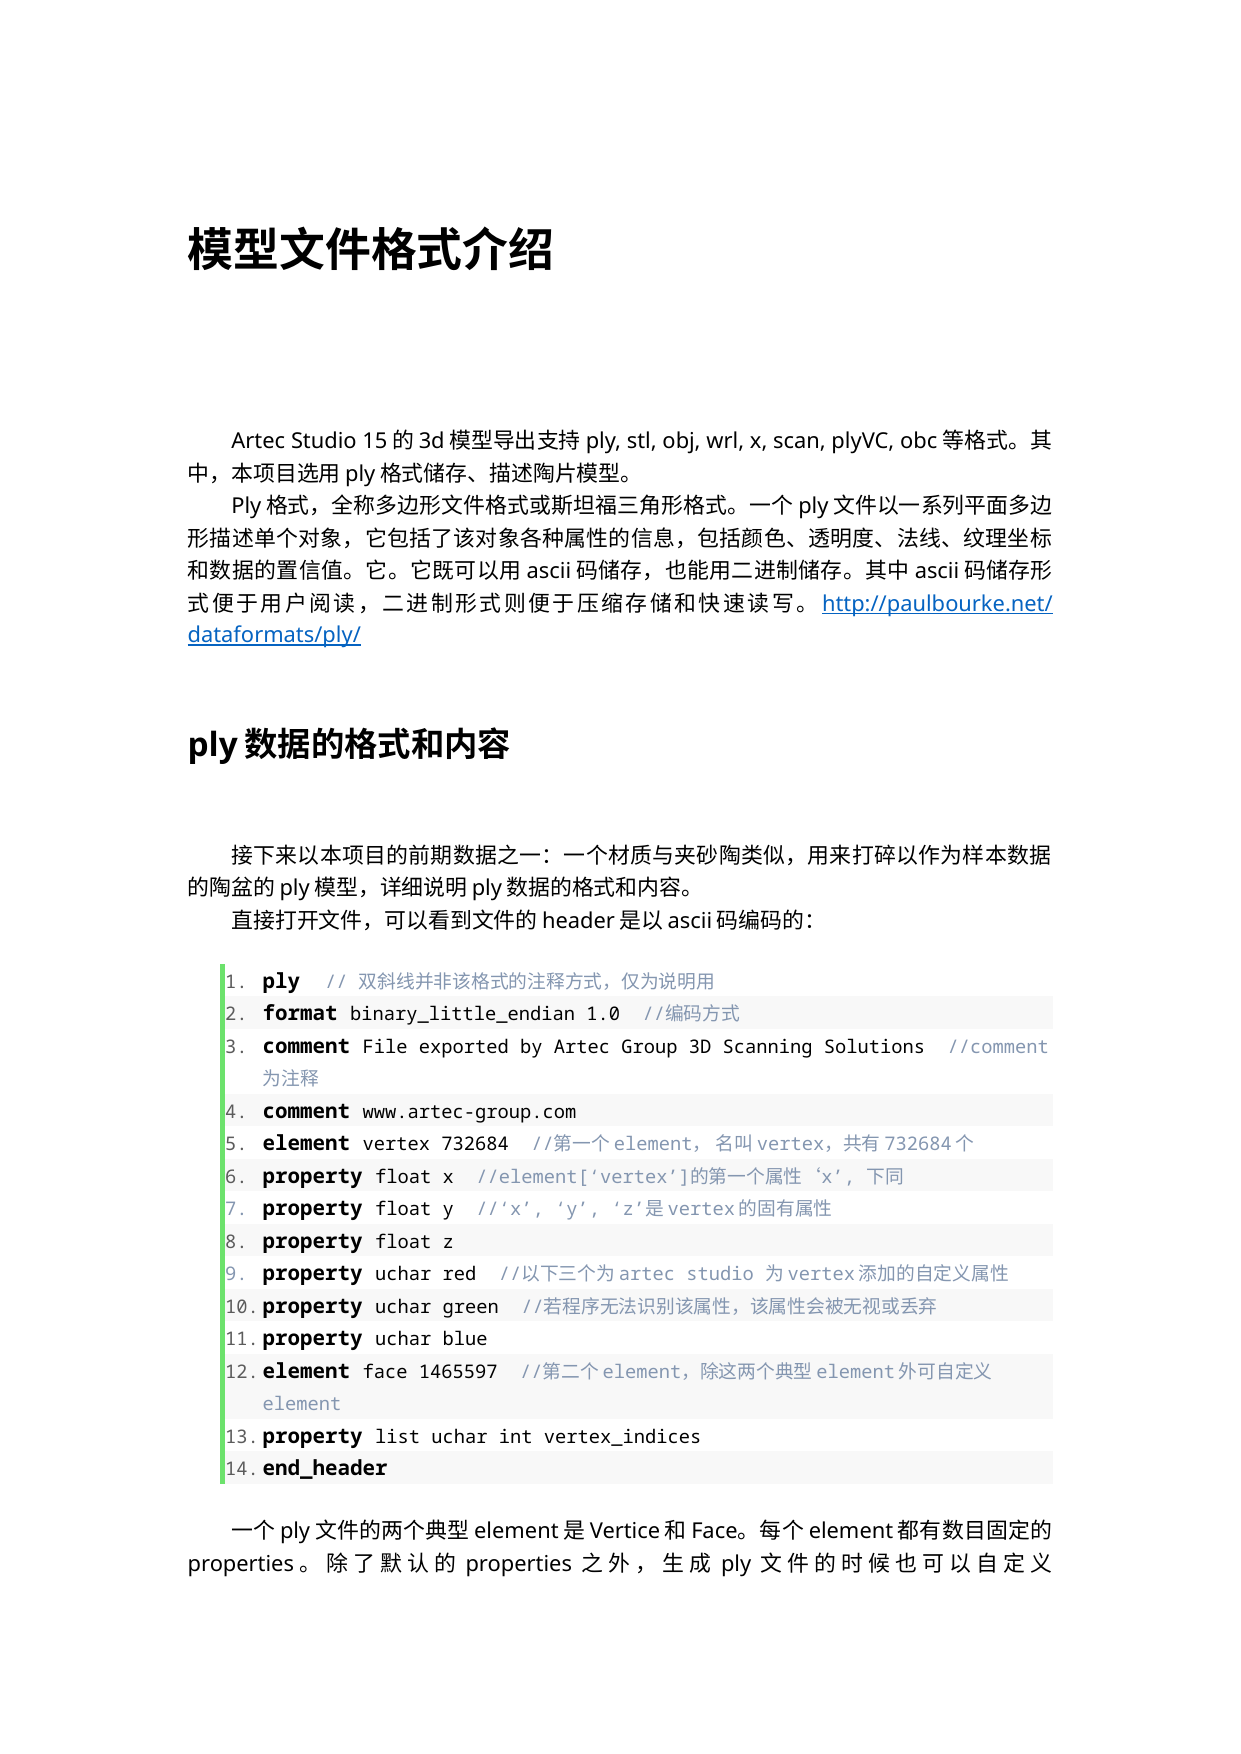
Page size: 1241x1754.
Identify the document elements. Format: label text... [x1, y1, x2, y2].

list format binary_little_endian 1.0 //编码方式 [225, 996, 1053, 1029]
list property float x //element[‘vertex’]的第一个属性‘x’, 下同 [225, 1159, 1053, 1191]
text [187, 1513, 1053, 1578]
list property uchar red //以下三个为artec studio 为vertex添加的自定义属性 [225, 1256, 1053, 1289]
text 接下来以本项目的前期数据之一：一个材质与夹砂陶类似，用来打碎以作为样本数据的陶盆的ply模型，详细说明ply数据的格式和内容。 [187, 837, 1053, 902]
list comment www.artec-group.com [225, 1094, 1053, 1126]
subtitle ply数据的格式和内容 [187, 710, 1053, 775]
list element face 1465597 //第二个element，除这两个典型element外可自定义element [225, 1354, 1053, 1419]
list end_header [225, 1451, 1053, 1484]
list comment File exported by Artec Group 3D Scanning Solutions //comment为注释 [225, 1029, 1053, 1094]
list element vertex 732684 //第一个element， 名叫vertex，共有732684个 [225, 1126, 1053, 1159]
list property float z [225, 1224, 1053, 1256]
list property float y //‘x’, ‘y’, ‘z’是vertex的固有属性 [225, 1191, 1053, 1224]
text Ply格式，全称多边形文件格式或斯坦福三角形格式。一个ply文件以一系列平面多边形描述单个对象，它包括了该对象各种属性的信息，包括颜色、透明度、法线、纹理坐标和数据的置信值。它。它既可以用ascii码储存，也能用二进制储存。其中ascii码储存形式便于用户阅读，二进制形式则便于压缩存储和快速读写。http://paulbourke.net/dataformats/ply/ [187, 488, 1053, 650]
list ply // 双斜线并非该格式的注释方式，仅为说明用 [225, 964, 1053, 996]
list property list uchar int vertex_indices [225, 1419, 1053, 1451]
subtitle 模型文件格式介绍 [187, 197, 1053, 295]
text Artec Studio 15的3d模型导出支持ply, stl, obj, wrl, x, scan, plyVC, obc等格式。其中，本项目选用ply格式储存、描述陶片模型。 [187, 423, 1053, 488]
list property uchar blue [225, 1321, 1053, 1354]
list property uchar green //若程序无法识别该属性，该属性会被无视或丢弃 [225, 1289, 1053, 1321]
text 直接打开文件，可以看到文件的header是以ascii码编码的： [187, 902, 1053, 935]
